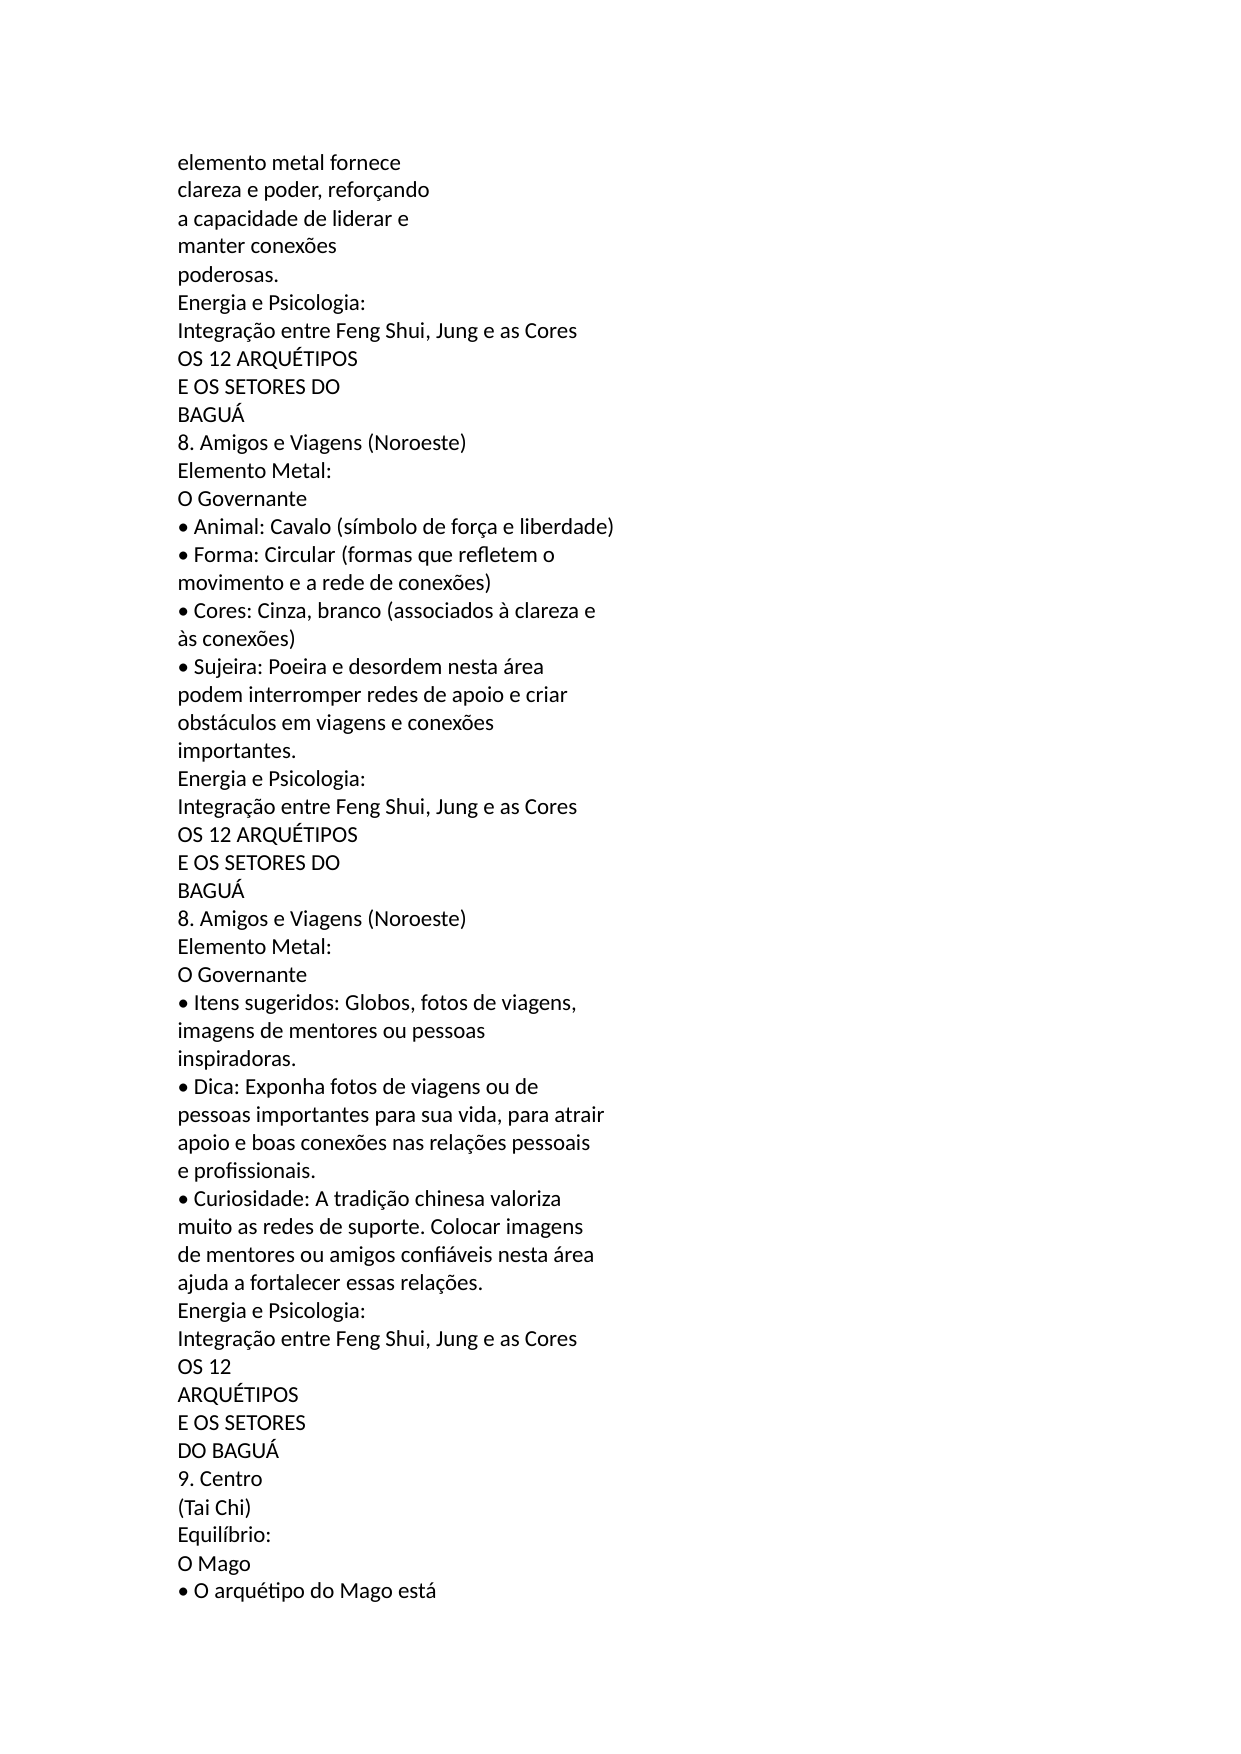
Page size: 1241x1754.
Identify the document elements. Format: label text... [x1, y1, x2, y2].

text 8. Amigos e Viagens (Noroeste) [177, 428, 1063, 456]
text Equilíbrio: [177, 1521, 1063, 1549]
text BAGUÁ [177, 400, 1063, 428]
text E OS SETORES [177, 1408, 1063, 1437]
text a capacidade de liderar e [177, 204, 1063, 232]
text OS 12 [177, 1352, 1063, 1381]
text imagens de mentores ou pessoas [177, 1016, 1063, 1044]
text • Animal: Cavalo (símbolo de força e liberdade) [177, 512, 1063, 540]
text Elemento Metal: [177, 456, 1063, 484]
text de mentores ou amigos confiáveis nesta área [177, 1240, 1063, 1268]
text às conexões) [177, 624, 1063, 652]
text e profissionais. [177, 1156, 1063, 1184]
text Energia e Psicologia: [177, 288, 1063, 316]
text importantes. [177, 736, 1063, 764]
text • Sujeira: Poeira e desordem nesta área [177, 652, 1063, 680]
text Energia e Psicologia: [177, 764, 1063, 792]
text 8. Amigos e Viagens (Noroeste) [177, 904, 1063, 932]
text manter conexões [177, 232, 1063, 260]
text apoio e boas conexões nas relações pessoais [177, 1128, 1063, 1156]
text OS 12 ARQUÉTIPOS [177, 344, 1063, 372]
text elemento metal fornece [177, 148, 1063, 176]
text E OS SETORES DO [177, 372, 1063, 400]
text ARQUÉTIPOS [177, 1381, 1063, 1408]
text ajuda a fortalecer essas relações. [177, 1268, 1063, 1296]
text poderosas. [177, 260, 1063, 288]
text movimento e a rede de conexões) [177, 568, 1063, 596]
text • Curiosidade: A tradição chinesa valoriza [177, 1184, 1063, 1212]
text pessoas importantes para sua vida, para atrair [177, 1100, 1063, 1128]
text • Itens sugeridos: Globos, fotos de viagens, [177, 988, 1063, 1016]
text Energia e Psicologia: [177, 1296, 1063, 1324]
text obstáculos em viagens e conexões [177, 708, 1063, 736]
text E OS SETORES DO [177, 848, 1063, 876]
text • Cores: Cinza, branco (associados à clareza e [177, 596, 1063, 624]
text • Dica: Exponha fotos de viagens ou de [177, 1072, 1063, 1100]
text • O arquétipo do Mago está [177, 1577, 1063, 1605]
text Integração entre Feng Shui, Jung e as Cores [177, 316, 1063, 344]
text podem interromper redes de apoio e criar [177, 680, 1063, 708]
text clareza e poder, reforçando [177, 176, 1063, 204]
text DO BAGUÁ [177, 1437, 1063, 1464]
text O Governante [177, 960, 1063, 988]
text Integração entre Feng Shui, Jung e as Cores [177, 1324, 1063, 1352]
text inspiradoras. [177, 1044, 1063, 1072]
text Elemento Metal: [177, 932, 1063, 960]
text Integração entre Feng Shui, Jung e as Cores [177, 792, 1063, 820]
text O Mago [177, 1549, 1063, 1577]
text O Governante [177, 484, 1063, 512]
text 9. Centro [177, 1464, 1063, 1493]
text (Tai Chi) [177, 1493, 1063, 1521]
text BAGUÁ [177, 876, 1063, 904]
text OS 12 ARQUÉTIPOS [177, 820, 1063, 848]
text muito as redes de suporte. Colocar imagens [177, 1212, 1063, 1240]
text • Forma: Circular (formas que refletem o [177, 540, 1063, 568]
